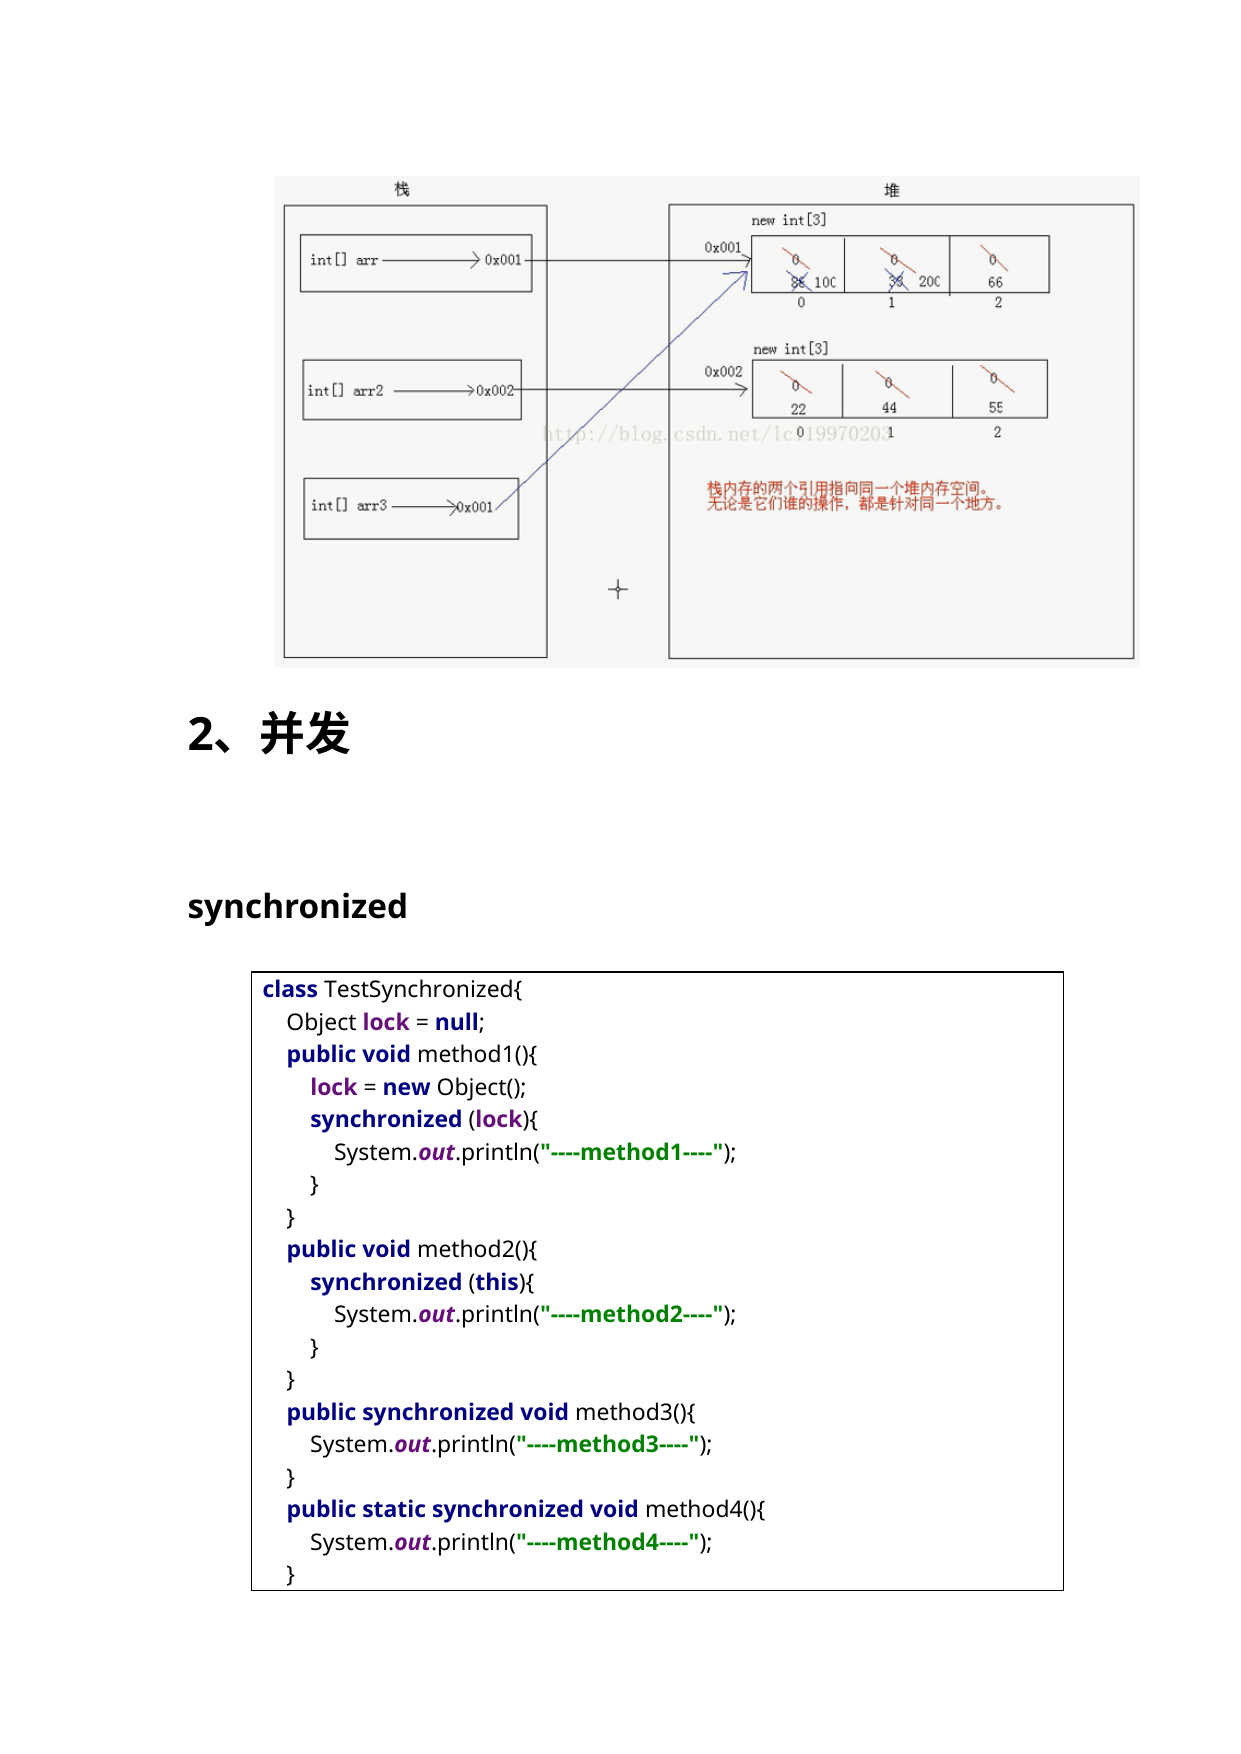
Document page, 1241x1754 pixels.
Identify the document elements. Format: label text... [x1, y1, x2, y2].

picture [275, 176, 1141, 668]
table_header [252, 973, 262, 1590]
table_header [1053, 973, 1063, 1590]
